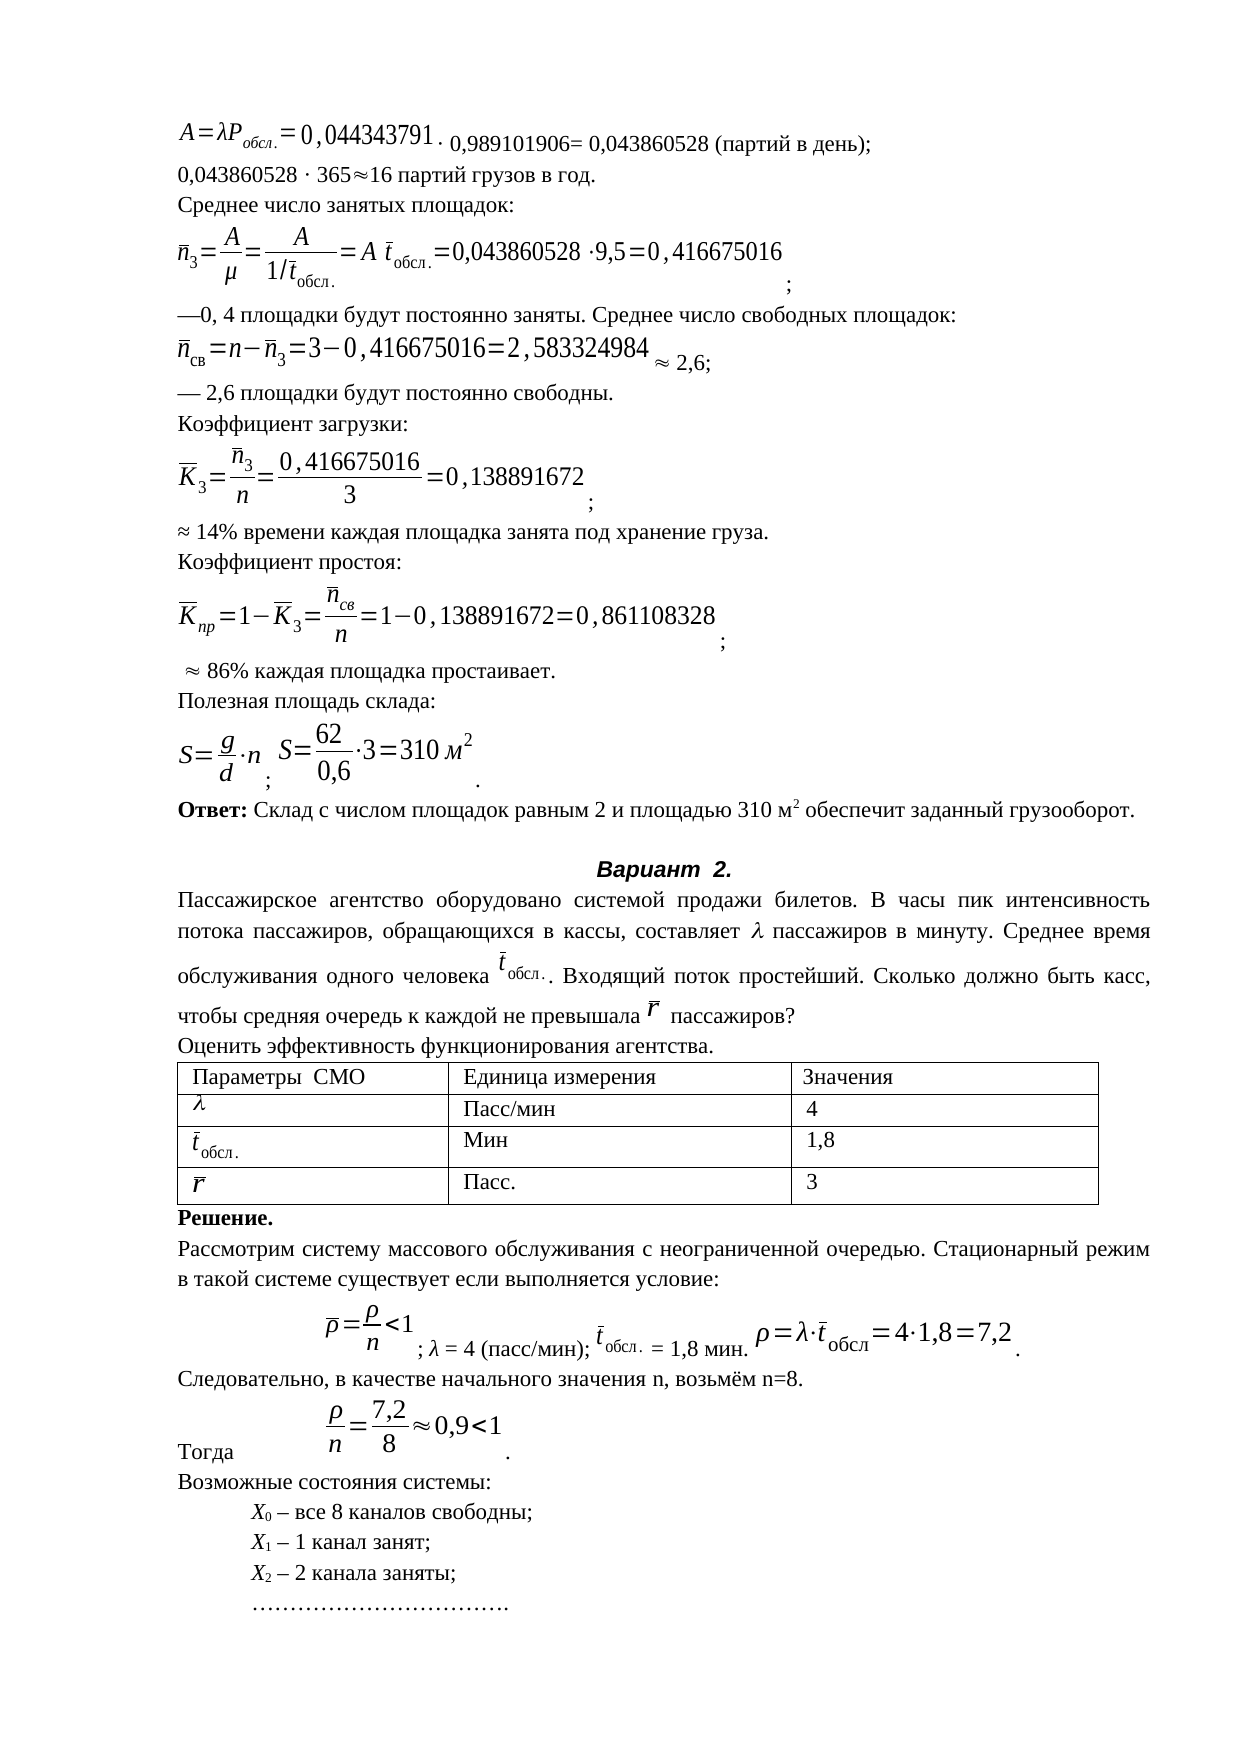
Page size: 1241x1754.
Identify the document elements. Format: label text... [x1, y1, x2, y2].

text X1 – 1 канал занят; [177, 1528, 1152, 1555]
text Возможные состояния системы: [177, 1468, 1152, 1494]
text 0,043860528 · 36516 партий грузов в год. [177, 161, 1152, 187]
table_cell 4 [792, 1095, 1098, 1126]
table_cell [178, 1168, 448, 1203]
text Оценить эффективность функционирования агентства. [177, 1032, 1152, 1058]
text X2 – 2 канала заняты; [177, 1558, 1152, 1585]
text ; [177, 440, 1152, 514]
table_cell Пасс/мин [449, 1095, 791, 1126]
text Полезная площадь склада: [177, 687, 1152, 714]
text ; [177, 221, 1152, 297]
text ; [177, 579, 1152, 653]
text Среднее число занятых площадок: [177, 191, 1152, 217]
text Пассажирское агентство оборудовано системой продажи билетов. В часы пик интенсивность потока пассажиров, обращающихся в кассы, составляет пассажиров в минуту. Среднее время обслуживания одного человека . Входящий поток простейший. Сколько должно быть касс, чтобы средняя очередь к каждой не превышала пассажиров? [177, 887, 1152, 1028]
text Рассмотрим систему массового обслуживания с неограниченной очередью. Стационарный режим в такой системе существует если выполняется условие: [177, 1235, 1152, 1291]
text Ответ: Склад с числом площадок равным 2 и площадью обеспечит заданный грузооборот. [177, 796, 1152, 822]
text ; . [177, 717, 1152, 792]
table_header Значения [792, 1063, 1098, 1094]
text ≈ 14% времени каждая площадка занята под хранение груза. [177, 518, 1152, 544]
text 2,6; [177, 331, 1152, 376]
text Следовательно, в качестве начального значения n, возьмём n=8. [177, 1365, 1152, 1392]
text 86% каждая площадка простаивает. [177, 657, 1152, 683]
text Решение. [177, 1204, 1152, 1231]
text ; λ = 4 (пасс/мин); = 1,8 мин. . [177, 1295, 1152, 1361]
text ―0, 4 площадки будут постоянно заняты. Среднее число свободных площадок: [177, 301, 1152, 327]
table_cell 3 [792, 1168, 1098, 1203]
table_header Параметры СМО [178, 1063, 448, 1094]
text Вариант 2. [177, 856, 1152, 883]
text ……………………………. [177, 1589, 1152, 1615]
text X0 – все 8 каналов свободны; [177, 1498, 1152, 1524]
table_cell [178, 1127, 448, 1167]
table_cell 1,8 [792, 1127, 1098, 1167]
table_cell [178, 1095, 448, 1126]
text Тогда . [177, 1395, 1152, 1464]
table_cell Мин [449, 1127, 791, 1167]
text ― 2,6 площадки будут постоянно свободны. [177, 379, 1152, 406]
text Коэффициент загрузки: [177, 409, 1152, 436]
table_header Единица измерения [449, 1063, 791, 1094]
text · 0,989101906= 0,043860528 (партий в день); [177, 118, 1152, 157]
table_cell Пасс. [449, 1168, 791, 1203]
text Коэффициент простоя: [177, 548, 1152, 575]
